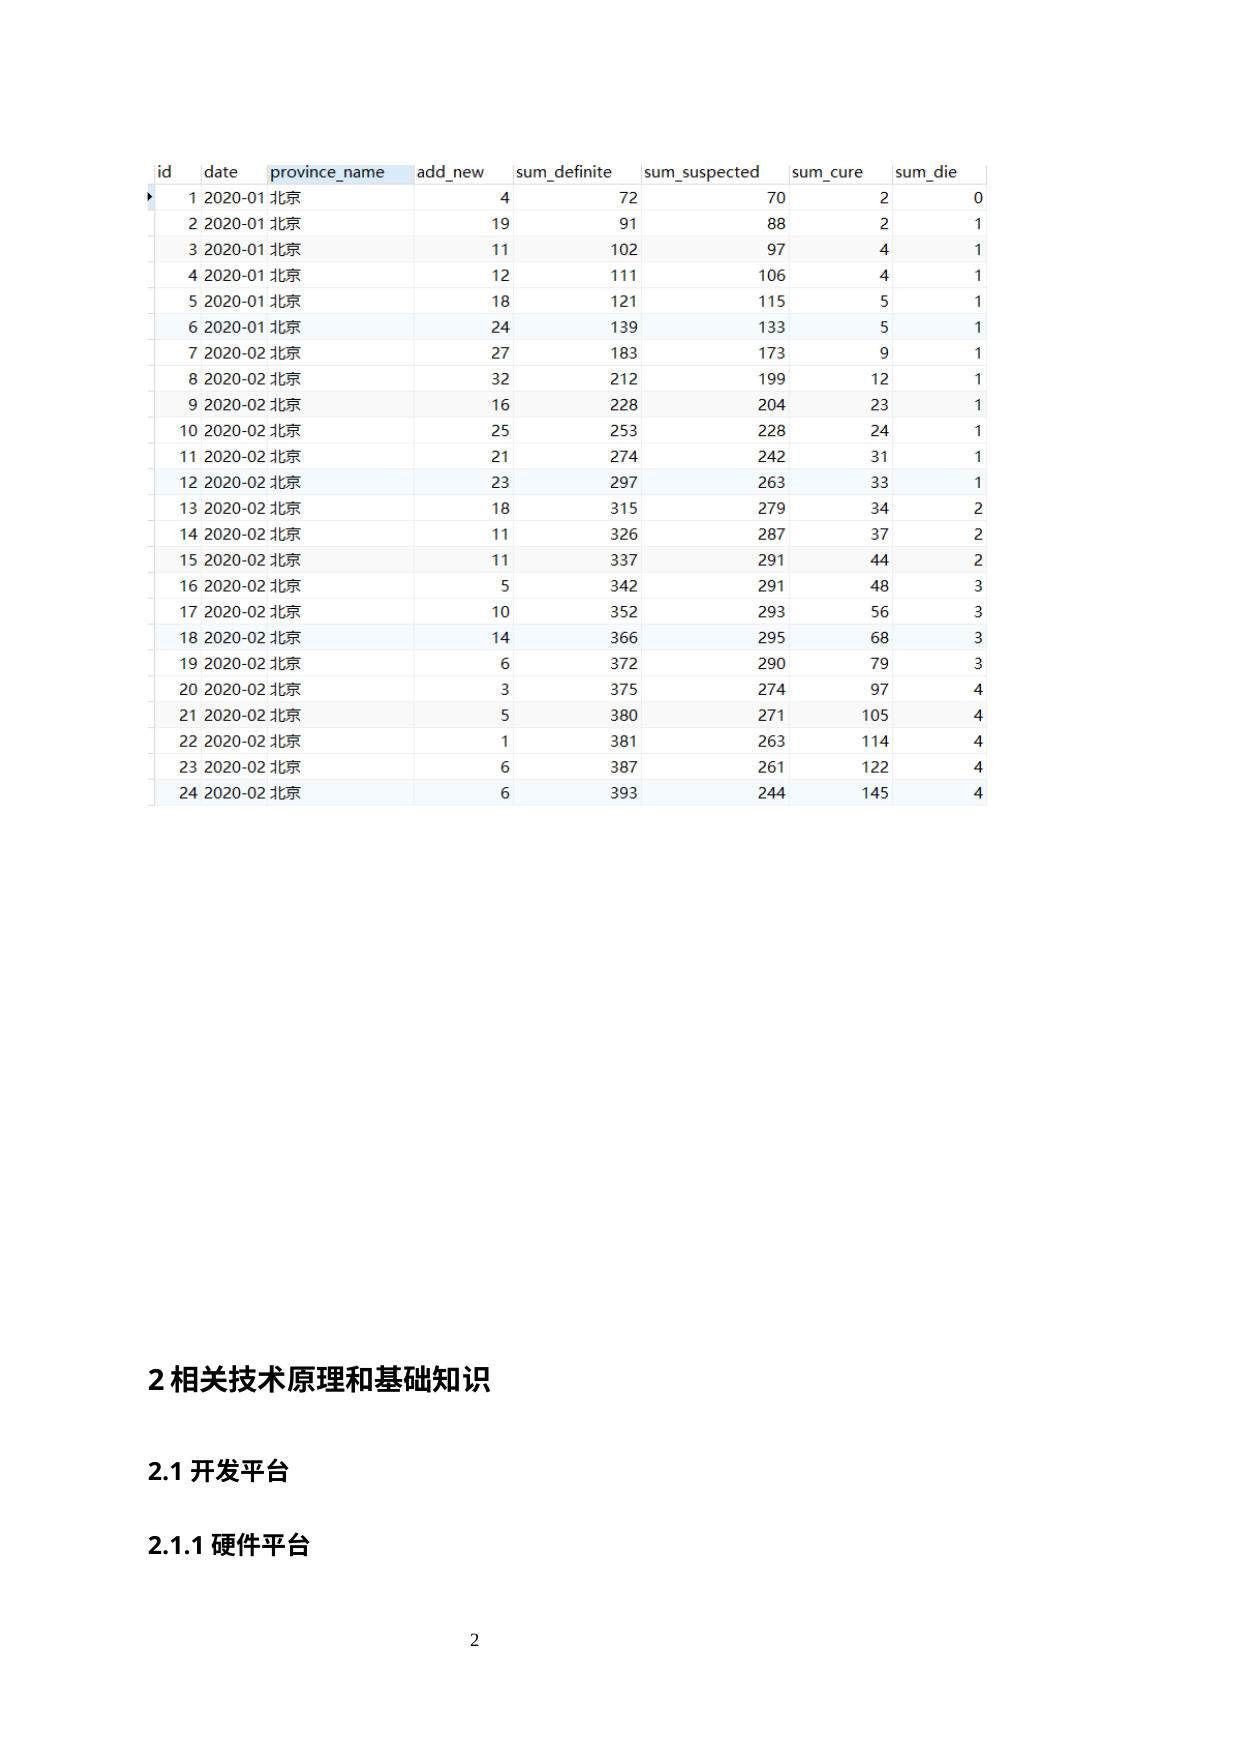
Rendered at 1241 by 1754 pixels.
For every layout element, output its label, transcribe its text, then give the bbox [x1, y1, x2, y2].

subtitle 2.1 开发平台 [148, 1437, 1092, 1502]
picture [147, 165, 1012, 813]
subtitle 2相关技术原理和基础知识 [148, 1345, 1092, 1410]
subtitle 2.1.1 硬件平台 [148, 1511, 1092, 1576]
